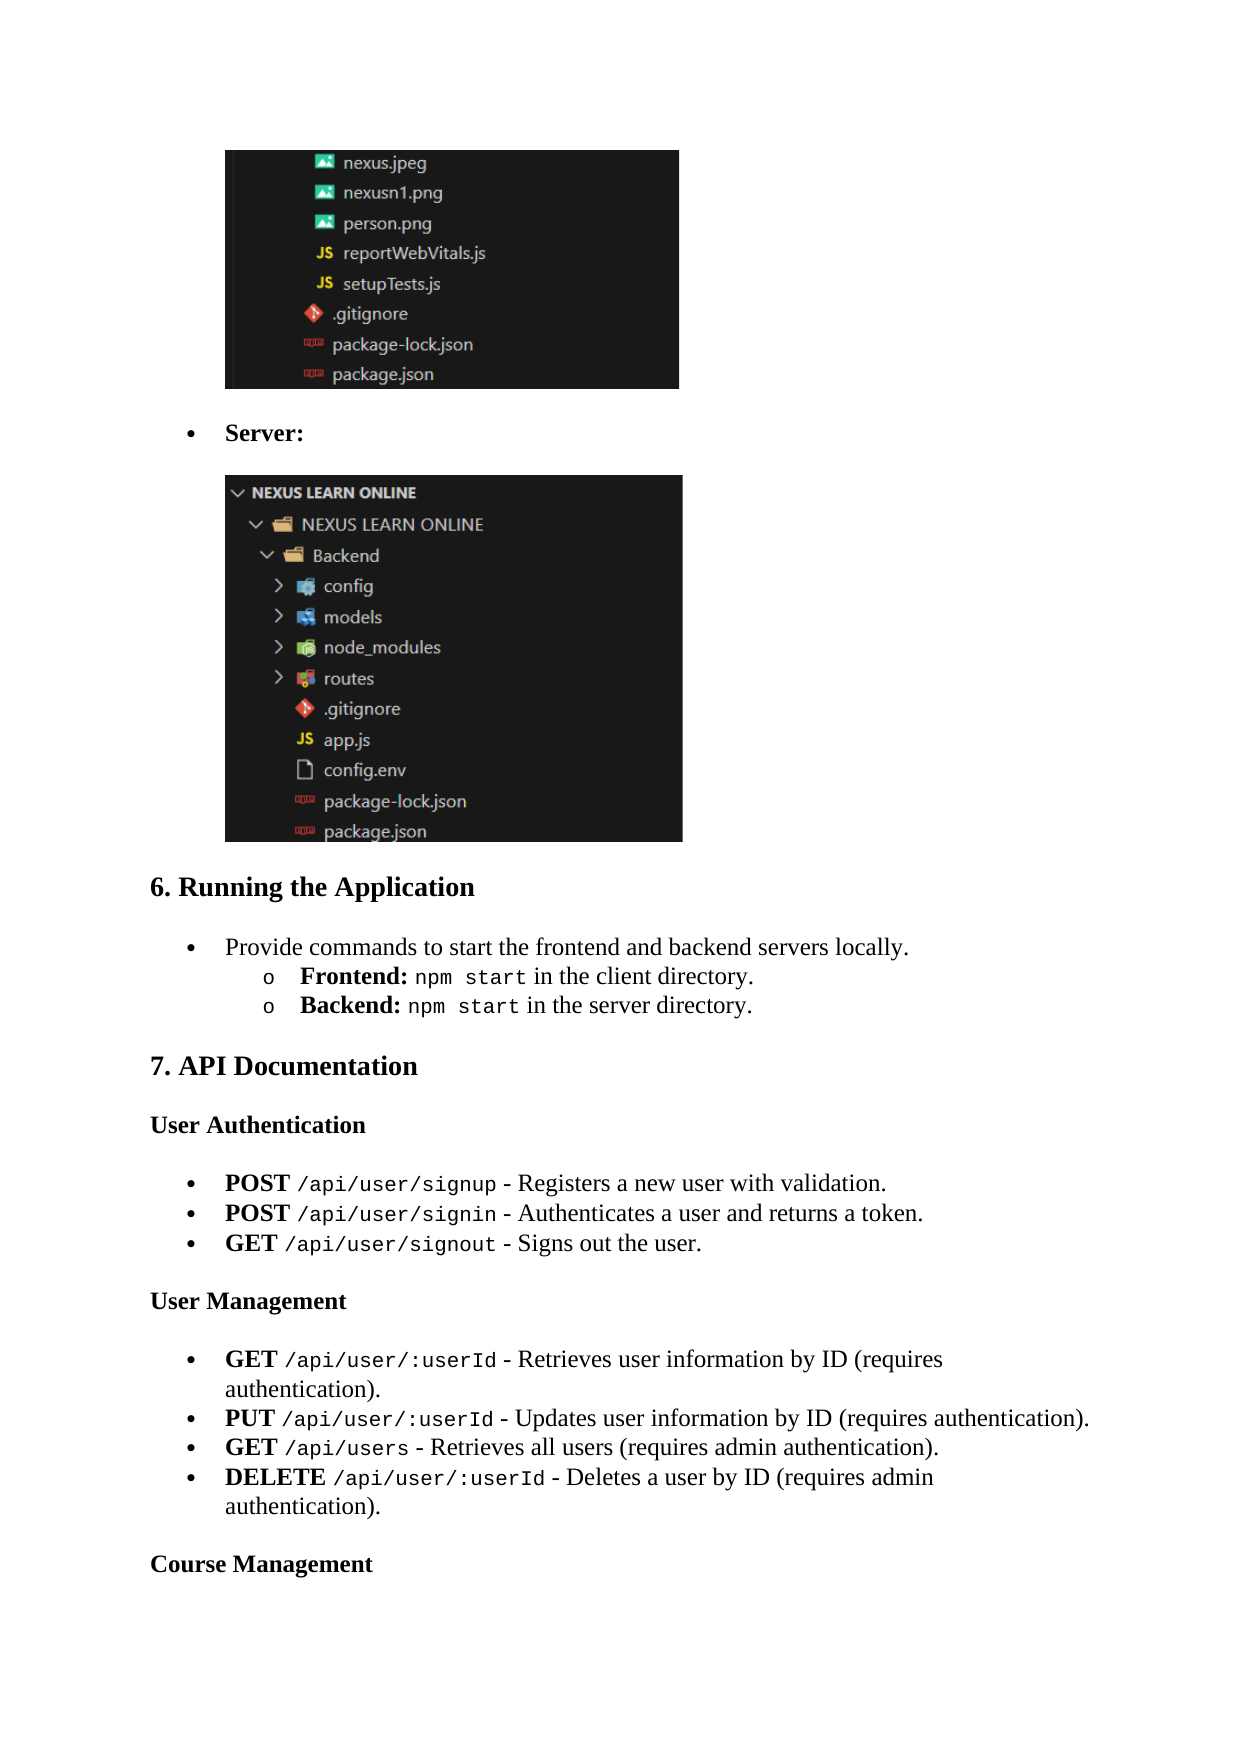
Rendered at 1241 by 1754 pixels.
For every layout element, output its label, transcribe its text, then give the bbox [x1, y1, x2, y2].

list Provide commands to start the frontend and backend servers locally. [187, 932, 1090, 961]
list GET /api/users - Retrieves all users (requires admin authentication). [187, 1432, 1090, 1462]
list POST /api/user/signin - Authenticates a user and returns a token. [187, 1198, 1090, 1228]
list DELETE /api/user/:userId - Deletes a user by ID (requires admin authentication). [187, 1462, 1090, 1520]
text 7. API Documentation [150, 1049, 1090, 1081]
list POST /api/user/signup - Registers a new user with validation. [187, 1168, 1090, 1198]
list Backend: npm start in the server directory. [262, 990, 1090, 1020]
list PUT /api/user/:userId - Updates user information by ID (requires authentication). [187, 1403, 1090, 1432]
list GET /api/user/signout - Signs out the user. [187, 1228, 1090, 1257]
text 6. Running the Application [150, 870, 1090, 903]
picture [225, 475, 683, 842]
text User Management [150, 1286, 1090, 1315]
picture [225, 150, 680, 389]
text User Authentication [150, 1111, 1090, 1139]
list Frontend: npm start in the client directory. [262, 961, 1090, 990]
list Server: [187, 418, 1090, 446]
list GET /api/user/:userId - Retrieves user information by ID (requires authentication). [187, 1344, 1090, 1403]
text Course Management [150, 1549, 1090, 1578]
